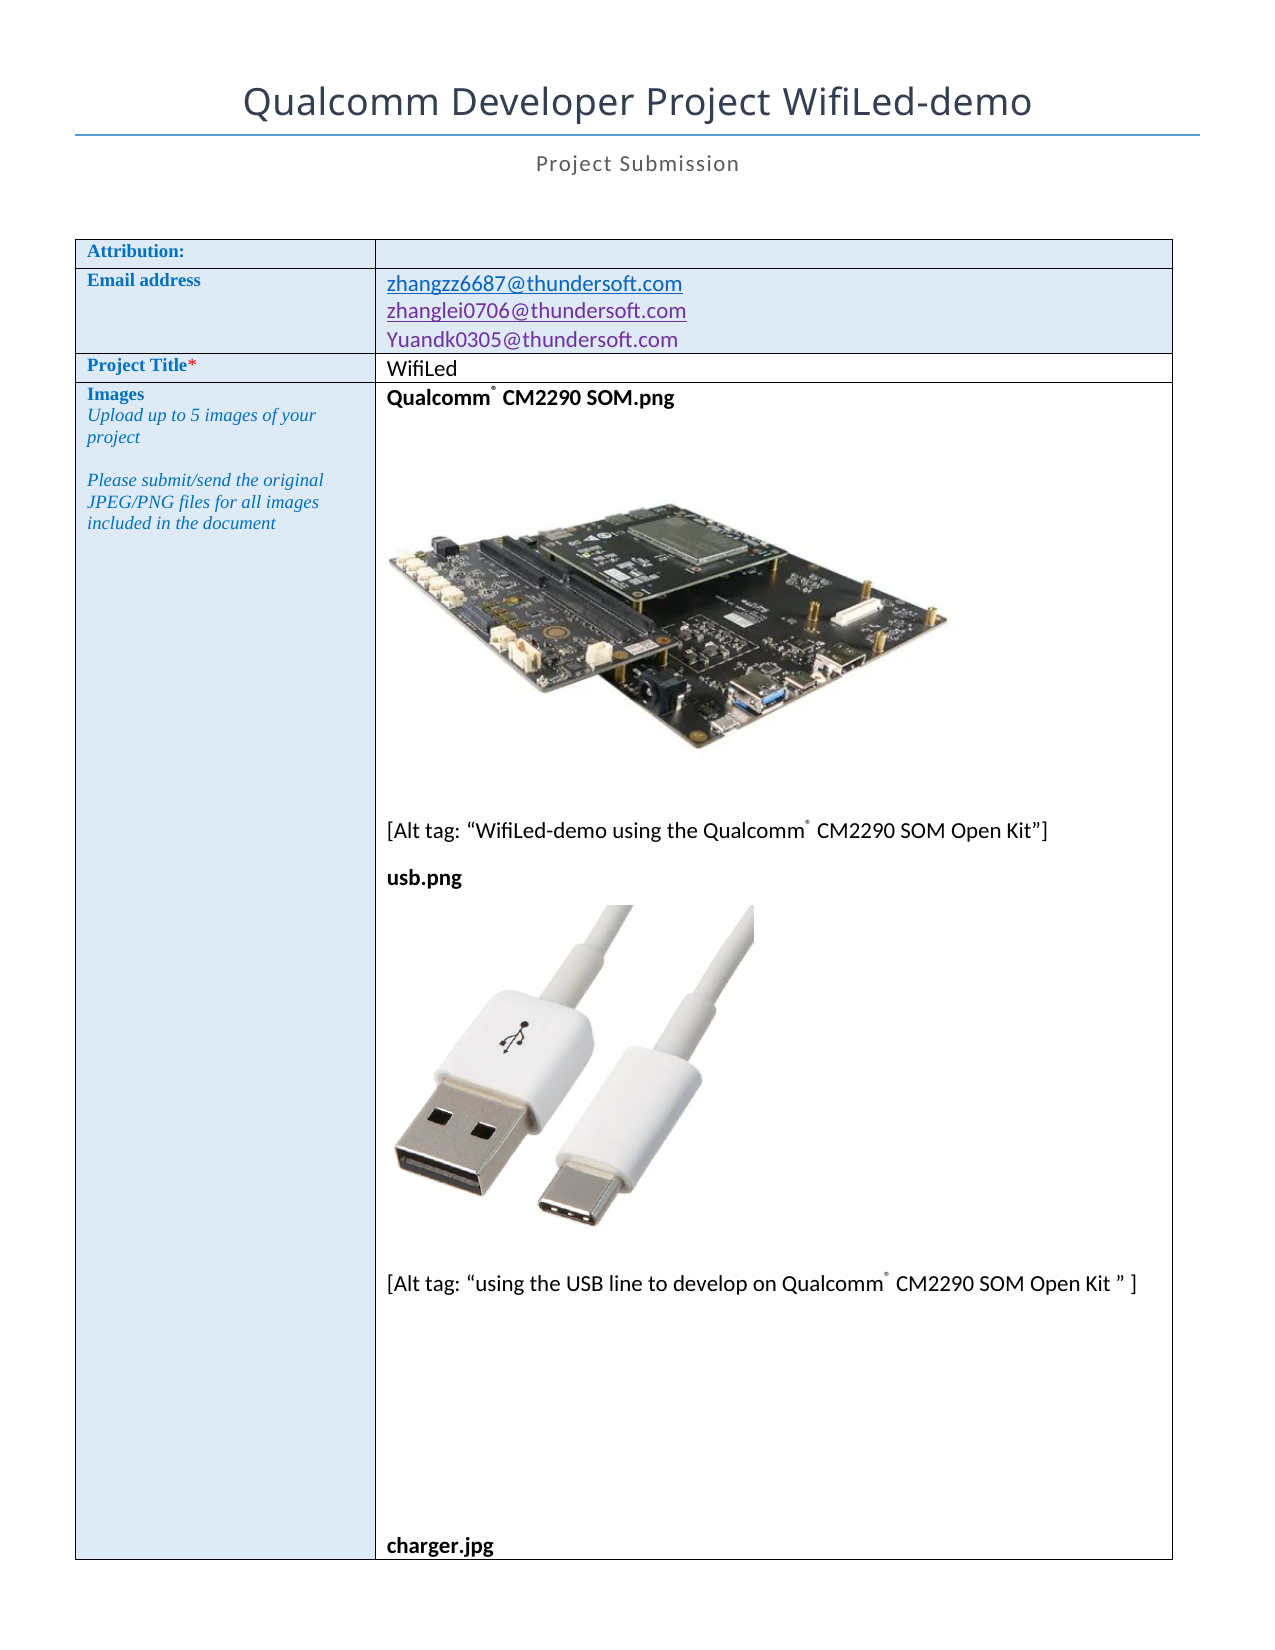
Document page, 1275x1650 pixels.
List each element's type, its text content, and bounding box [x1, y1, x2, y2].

table_header Attribution: [76, 240, 375, 268]
picture [386, 891, 755, 1241]
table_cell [376, 383, 1172, 1559]
table_cell Project Title* [76, 354, 375, 382]
picture [386, 429, 968, 770]
title Qualcomm Developer Project WifiLed-demo [75, 75, 1200, 134]
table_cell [76, 383, 375, 1559]
table_cell Email address [76, 269, 375, 353]
table_header [376, 240, 1172, 268]
table_cell WifiLed [376, 354, 1172, 382]
table_cell zhangzz6687@thundersoft.com zhanglei0706@thundersoft.com Yuandk0305@thundersoft.com [376, 269, 1172, 353]
subtitle Project Submission [75, 149, 1200, 177]
